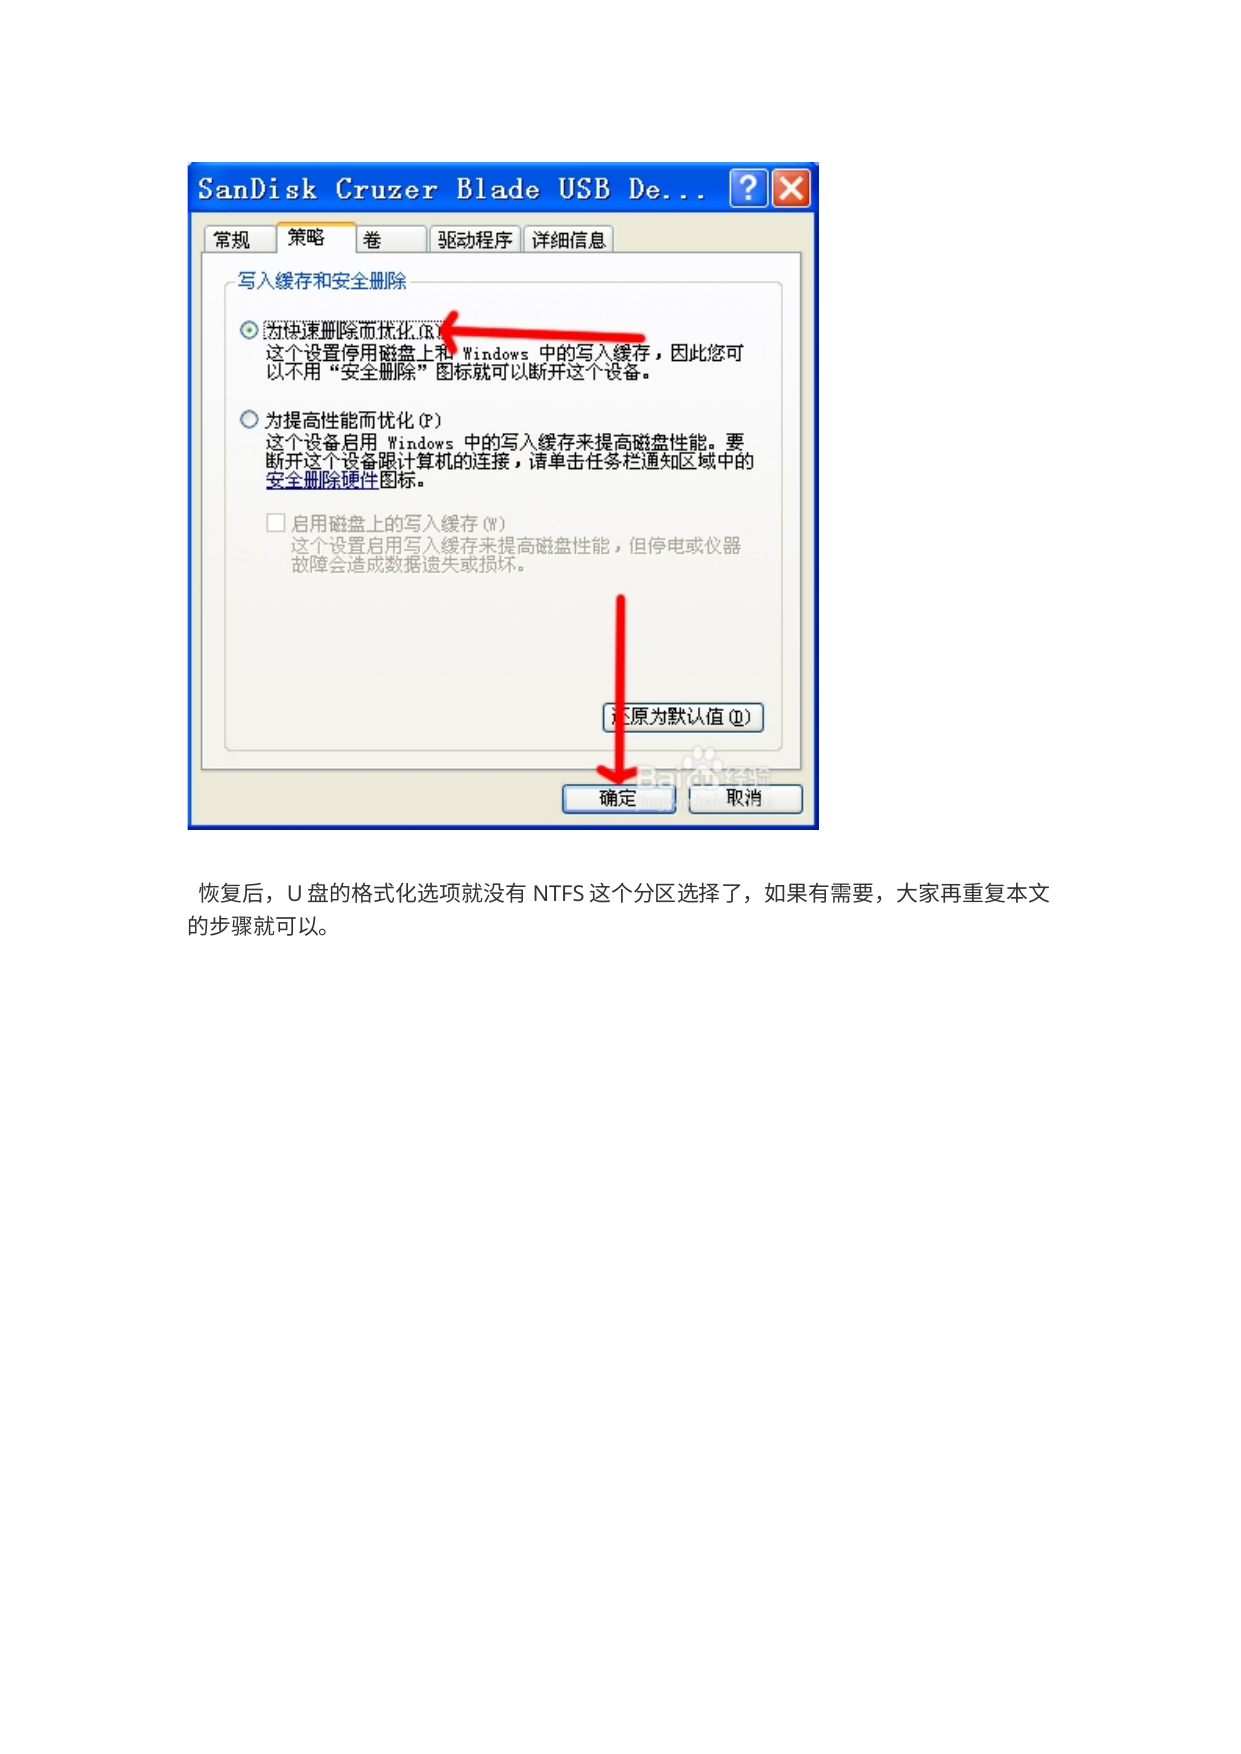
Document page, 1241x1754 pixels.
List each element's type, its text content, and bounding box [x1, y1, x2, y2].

picture [187, 162, 819, 830]
text 恢复后，U盘的格式化选项就没有NTFS这个分区选择了，如果有需要，大家再重复本文的步骤就可以。 [187, 876, 1053, 941]
